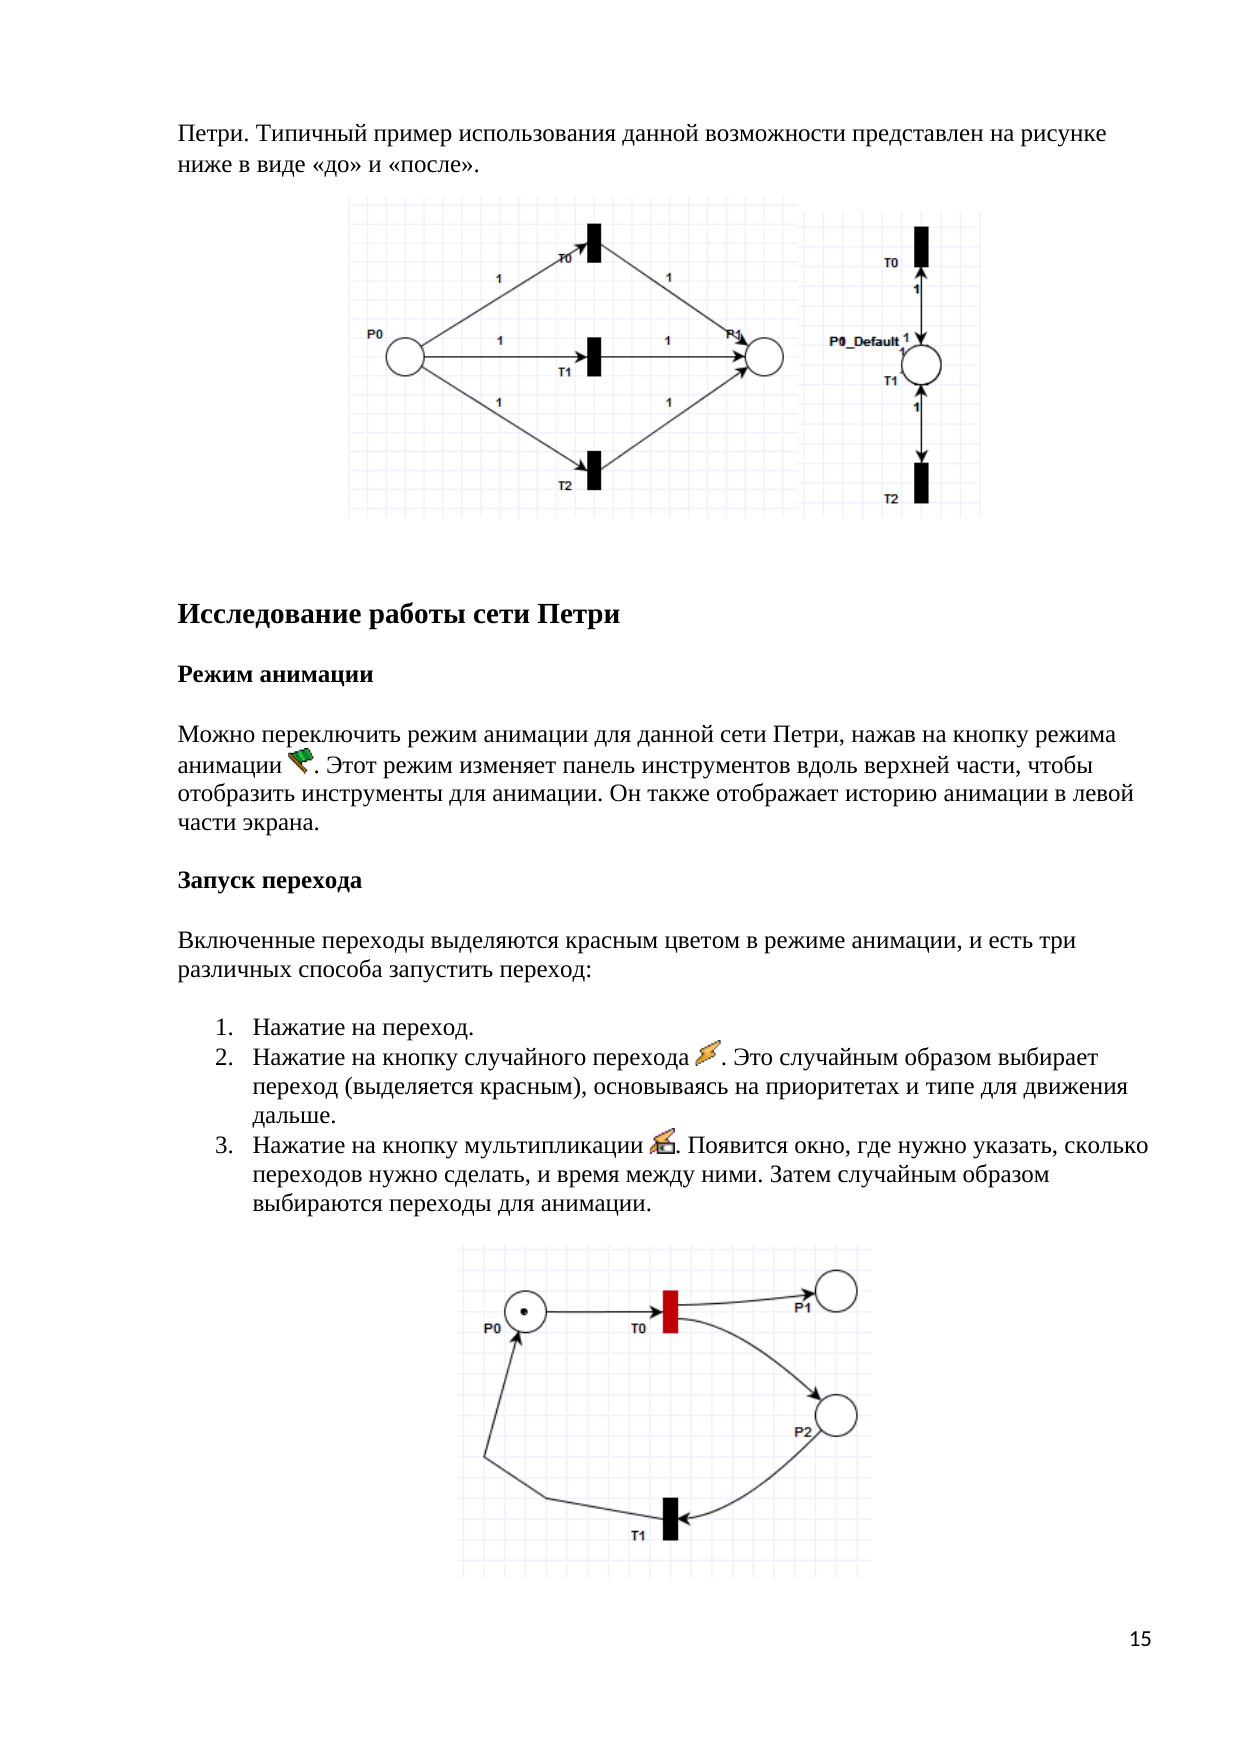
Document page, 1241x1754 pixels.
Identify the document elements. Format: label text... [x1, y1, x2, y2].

list Нажатие на переход. [215, 1012, 1152, 1041]
text Запуск перехода [177, 865, 1152, 894]
text Режим анимации [177, 659, 1152, 688]
list Нажатие на кнопку мультипликации . Появится окно, где нужно указать, сколько переходов нужно сделать, и время между ними. Затем случайным образом выбираются переходы для анимации. [215, 1129, 1152, 1217]
list Нажатие на кнопку случайного перехода . Это случайным образом выбирает переход (выделяется красным), основываясь на приоритетах и ​​типе для движения дальше. [215, 1041, 1152, 1129]
picture [348, 196, 981, 518]
text Включенные переходы выделяются красным цветом в режиме анимации, и есть три различных способа запустить переход: [177, 925, 1152, 983]
picture [456, 1245, 873, 1578]
picture [649, 1128, 675, 1154]
picture [695, 1040, 721, 1066]
text Можно переключить режим анимации для данной сети Петри, нажав на кнопку режима анимации . Этот режим изменяет панель инструментов вдоль верхней части, чтобы отобразить инструменты для анимации. Он также отображает историю анимации в левой части экрана. [177, 719, 1152, 836]
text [177, 118, 1152, 178]
subtitle Исследование работы сети Петри [177, 596, 1152, 630]
picture [288, 748, 314, 774]
